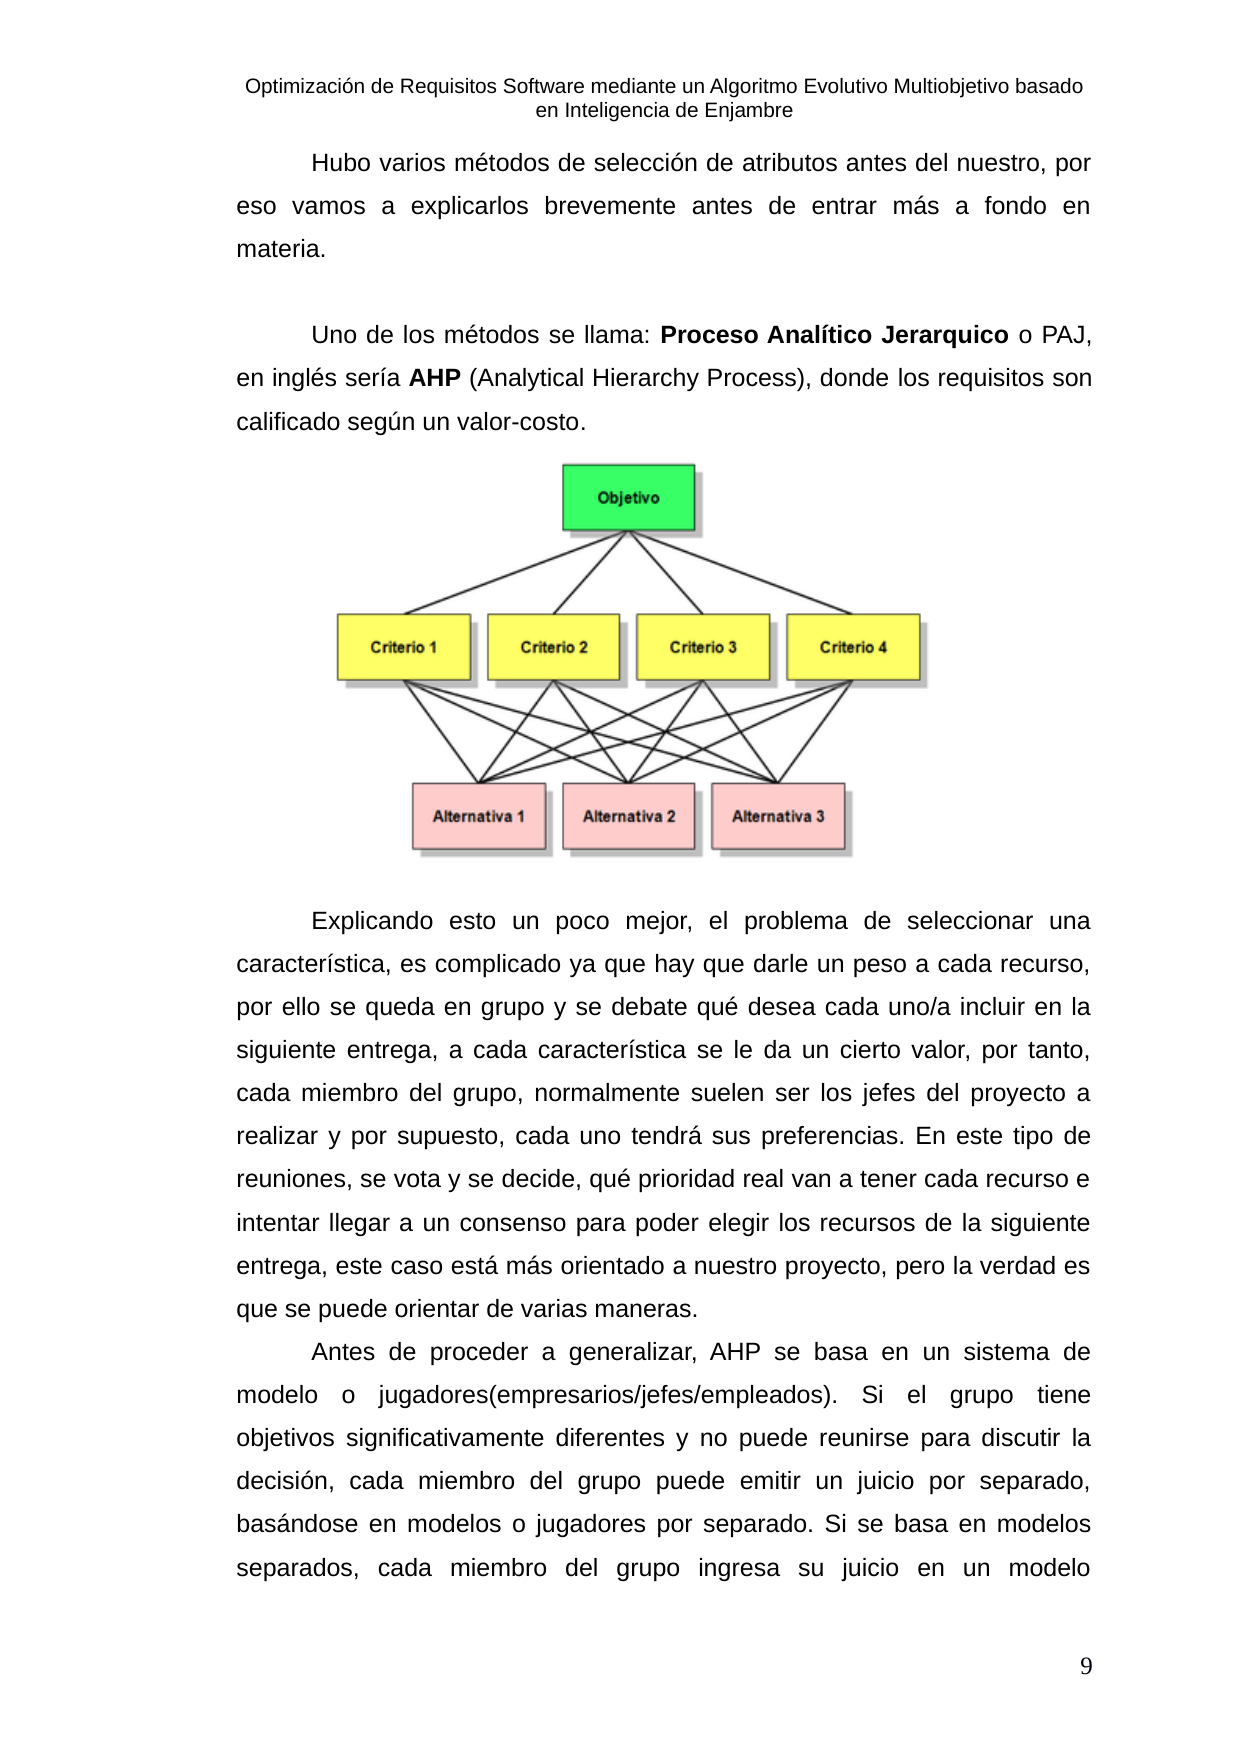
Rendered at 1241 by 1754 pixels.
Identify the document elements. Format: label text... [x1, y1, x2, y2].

picture [320, 447, 946, 877]
text Uno de los métodos se llama: Proceso Analítico Jerarquico o PAJ, en inglés sería AHP (Analytical Hierarchy Process), donde los requisitos son calificado según un valor-costo. [236, 320, 1092, 435]
text Hubo varios métodos de selección de atributos antes del nuestro, por eso vamos a explicarlos brevemente antes de entrar más a fondo en materia. [236, 148, 1092, 263]
